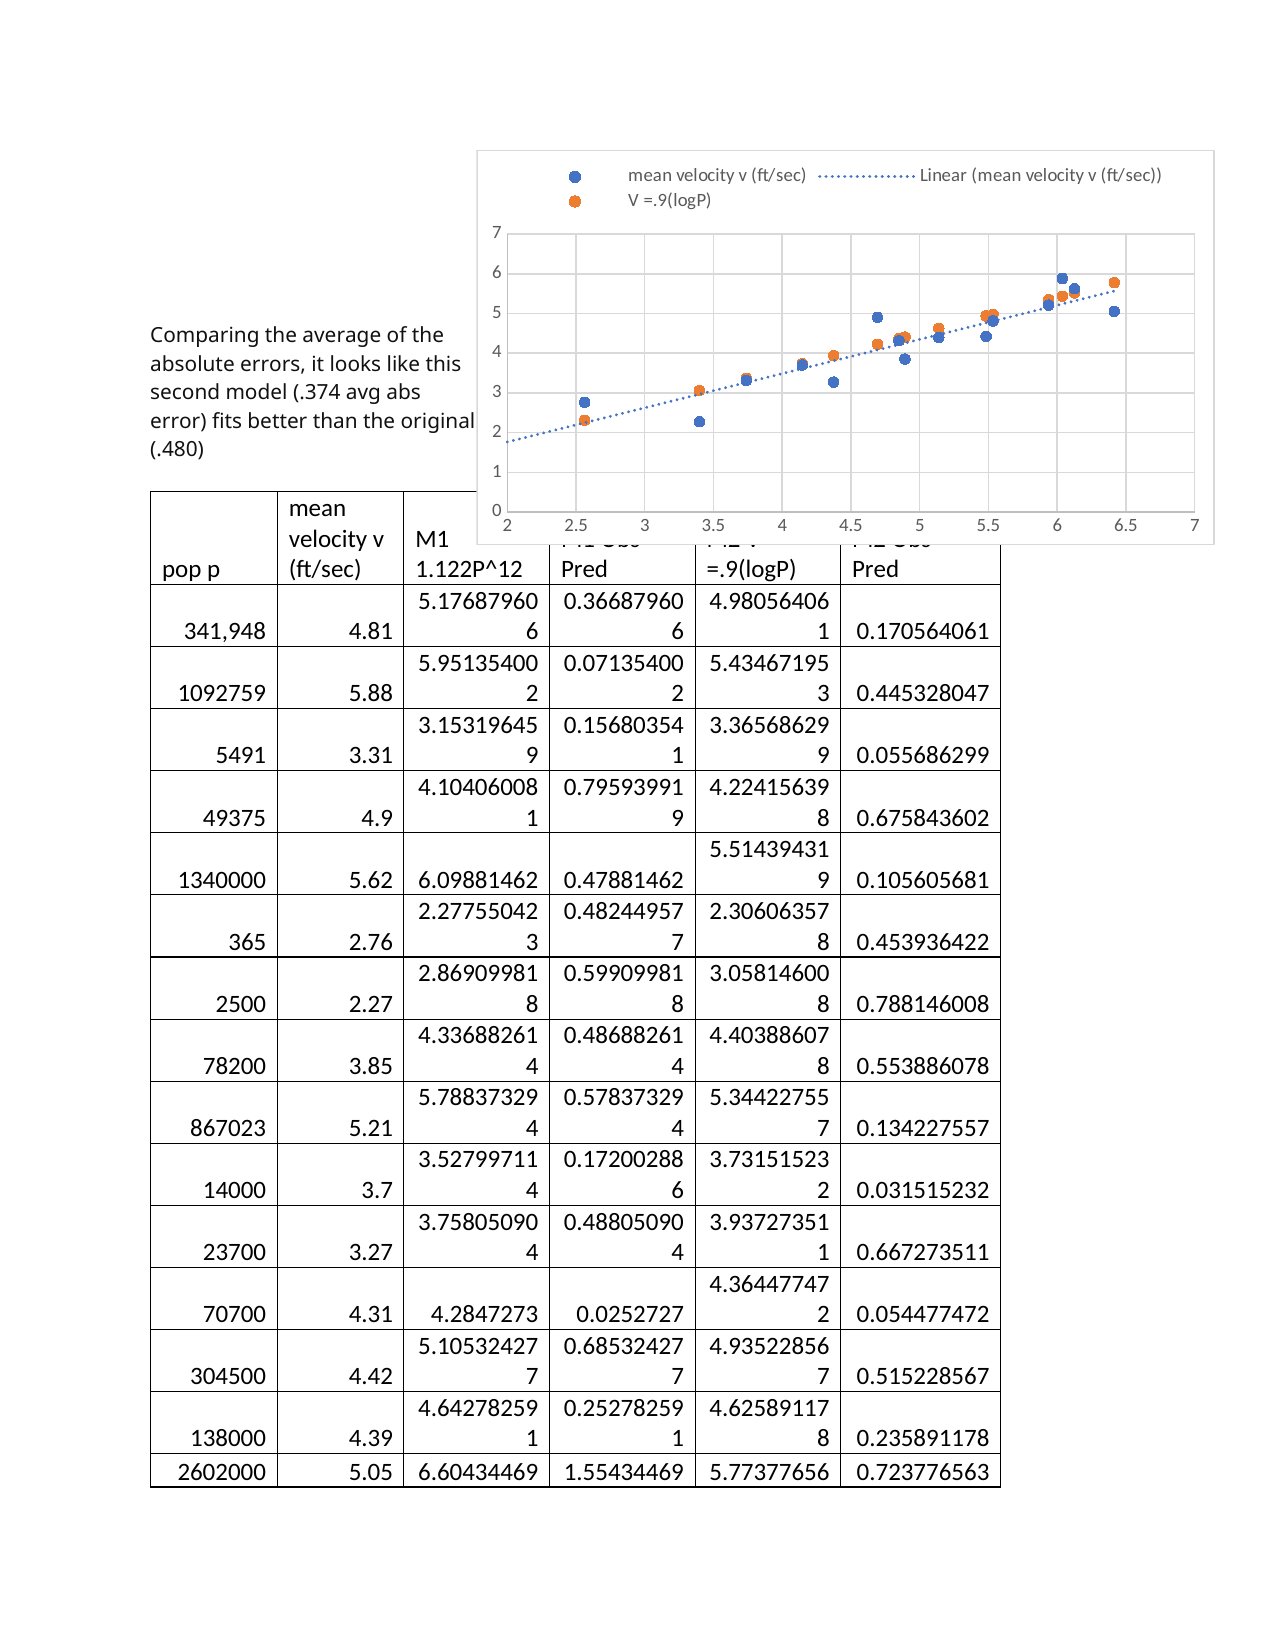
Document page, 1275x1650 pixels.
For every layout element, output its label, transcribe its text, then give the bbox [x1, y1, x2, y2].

table_cell 304500 [151, 1330, 277, 1391]
table_cell 70700 [151, 1268, 277, 1329]
table_cell 0.795939919 [550, 771, 695, 832]
table_cell 5.62 [278, 833, 403, 894]
table_cell 0.134227557 [841, 1082, 1000, 1143]
table_cell 0.105605681 [841, 833, 1000, 894]
table_cell 2.27 [278, 958, 403, 1018]
table_cell 2.277550423 [404, 895, 549, 956]
table_cell 4.9 [278, 771, 403, 832]
table_cell 0.47881462 [550, 833, 695, 894]
table_cell 5.21 [278, 1082, 403, 1143]
table_cell 4.224156398 [696, 771, 840, 832]
table_cell 0.031515232 [841, 1144, 1000, 1205]
table_cell 2.306063578 [696, 895, 840, 956]
table_cell 2.76 [278, 895, 403, 956]
table_cell 0.055686299 [841, 709, 1000, 770]
table_cell 3.527997114 [404, 1144, 549, 1205]
table_cell 5.05 [278, 1454, 403, 1486]
table_cell 0.553886078 [841, 1020, 1000, 1081]
table_cell 0.788146008 [841, 958, 1000, 1018]
table_cell 0.599099818 [550, 958, 695, 1018]
text Comparing the average of the absolute errors, it looks like this second model (.374 avg abs error) fits better than the original (.480) [150, 321, 476, 463]
table_cell 49375 [151, 771, 277, 832]
table_cell 0.054477472 [841, 1268, 1000, 1329]
table_cell 3.85 [278, 1020, 403, 1081]
table_header pop p [151, 492, 277, 584]
table_cell 0.486882614 [550, 1020, 695, 1081]
table_cell 5.105324277 [404, 1330, 549, 1391]
table_header M2 V =.9(logP) [696, 545, 840, 584]
table_cell 4.364477472 [696, 1268, 840, 1329]
table_cell 341,948 [151, 585, 277, 646]
table_cell 0.667273511 [841, 1206, 1000, 1267]
table_cell 0.170564061 [841, 585, 1000, 646]
table_cell 0.515228567 [841, 1330, 1000, 1391]
table_cell 138000 [151, 1392, 277, 1453]
table_cell 3.153196459 [404, 709, 549, 770]
table_cell 0.488050904 [550, 1206, 695, 1267]
table_cell 5.176879606 [404, 585, 549, 646]
table_cell 23700 [151, 1206, 277, 1267]
table_cell 0.445328047 [841, 647, 1000, 708]
table_cell 4.980564061 [696, 585, 840, 646]
table_cell 5491 [151, 709, 277, 770]
table_cell 1092759 [151, 647, 277, 708]
table_cell 2602000 [151, 1454, 277, 1486]
table_cell 3.31 [278, 709, 403, 770]
table_cell 5.344227557 [696, 1082, 840, 1143]
table_cell 867023 [151, 1082, 277, 1143]
table_header M1 1.122P^12 [404, 492, 549, 584]
table_cell 4.104060081 [404, 771, 549, 832]
table_cell 3.758050904 [404, 1206, 549, 1267]
table_cell 3.731515232 [696, 1144, 840, 1205]
table_cell 5.434671953 [696, 647, 840, 708]
table_cell 78200 [151, 1020, 277, 1081]
table_cell 2500 [151, 958, 277, 1018]
table_cell 4.31 [278, 1268, 403, 1329]
table_cell 4.336882614 [404, 1020, 549, 1081]
table_cell 4.935228567 [696, 1330, 840, 1391]
table_cell 14000 [151, 1144, 277, 1205]
table_cell 4.81 [278, 585, 403, 646]
table_cell 0.071354002 [550, 647, 695, 708]
table_cell 0.156803541 [550, 709, 695, 770]
table_cell 1340000 [151, 833, 277, 894]
table_cell 4.39 [278, 1392, 403, 1453]
table_cell 0.235891178 [841, 1392, 1000, 1453]
table_cell 3.27 [278, 1206, 403, 1267]
table_cell 5.951354002 [404, 647, 549, 708]
table_cell 0.723776563 [841, 1454, 1000, 1486]
table_cell 4.2847273 [404, 1268, 549, 1329]
table_cell 0.252782591 [550, 1392, 695, 1453]
table_cell 1.554344696 [550, 1454, 695, 1486]
table_cell 0.172002886 [550, 1144, 695, 1205]
table_cell 0.453936422 [841, 895, 1000, 956]
table_cell 4.403886078 [696, 1020, 840, 1081]
table_cell 0.578373294 [550, 1082, 695, 1143]
table_cell 6.09881462 [404, 833, 549, 894]
table_cell 2.869099818 [404, 958, 549, 1018]
table_cell 0.0252727 [550, 1268, 695, 1329]
table_cell 5.773776563 [696, 1454, 840, 1486]
table_header M1 Obs - Pred [550, 545, 695, 584]
table_cell 5.88 [278, 647, 403, 708]
table_cell 0.685324277 [550, 1330, 695, 1391]
table_cell 3.7 [278, 1144, 403, 1205]
table_cell 6.604344696 [404, 1454, 549, 1486]
table_header M2 Obs - Pred [841, 545, 1000, 584]
table_cell 0.482449577 [550, 895, 695, 956]
table_cell 4.642782591 [404, 1392, 549, 1453]
table_cell 365 [151, 895, 277, 956]
table_cell 3.058146008 [696, 958, 840, 1018]
table_cell 3.937273511 [696, 1206, 840, 1267]
table_cell 3.365686299 [696, 709, 840, 770]
table_header mean velocity v (ft/sec) [278, 492, 403, 584]
table_cell 5.514394319 [696, 833, 840, 894]
table_cell 0.675843602 [841, 771, 1000, 832]
table_cell 0.366879606 [550, 585, 695, 646]
table_cell 5.788373294 [404, 1082, 549, 1143]
table_cell 4.42 [278, 1330, 403, 1391]
table_cell 4.625891178 [696, 1392, 840, 1453]
